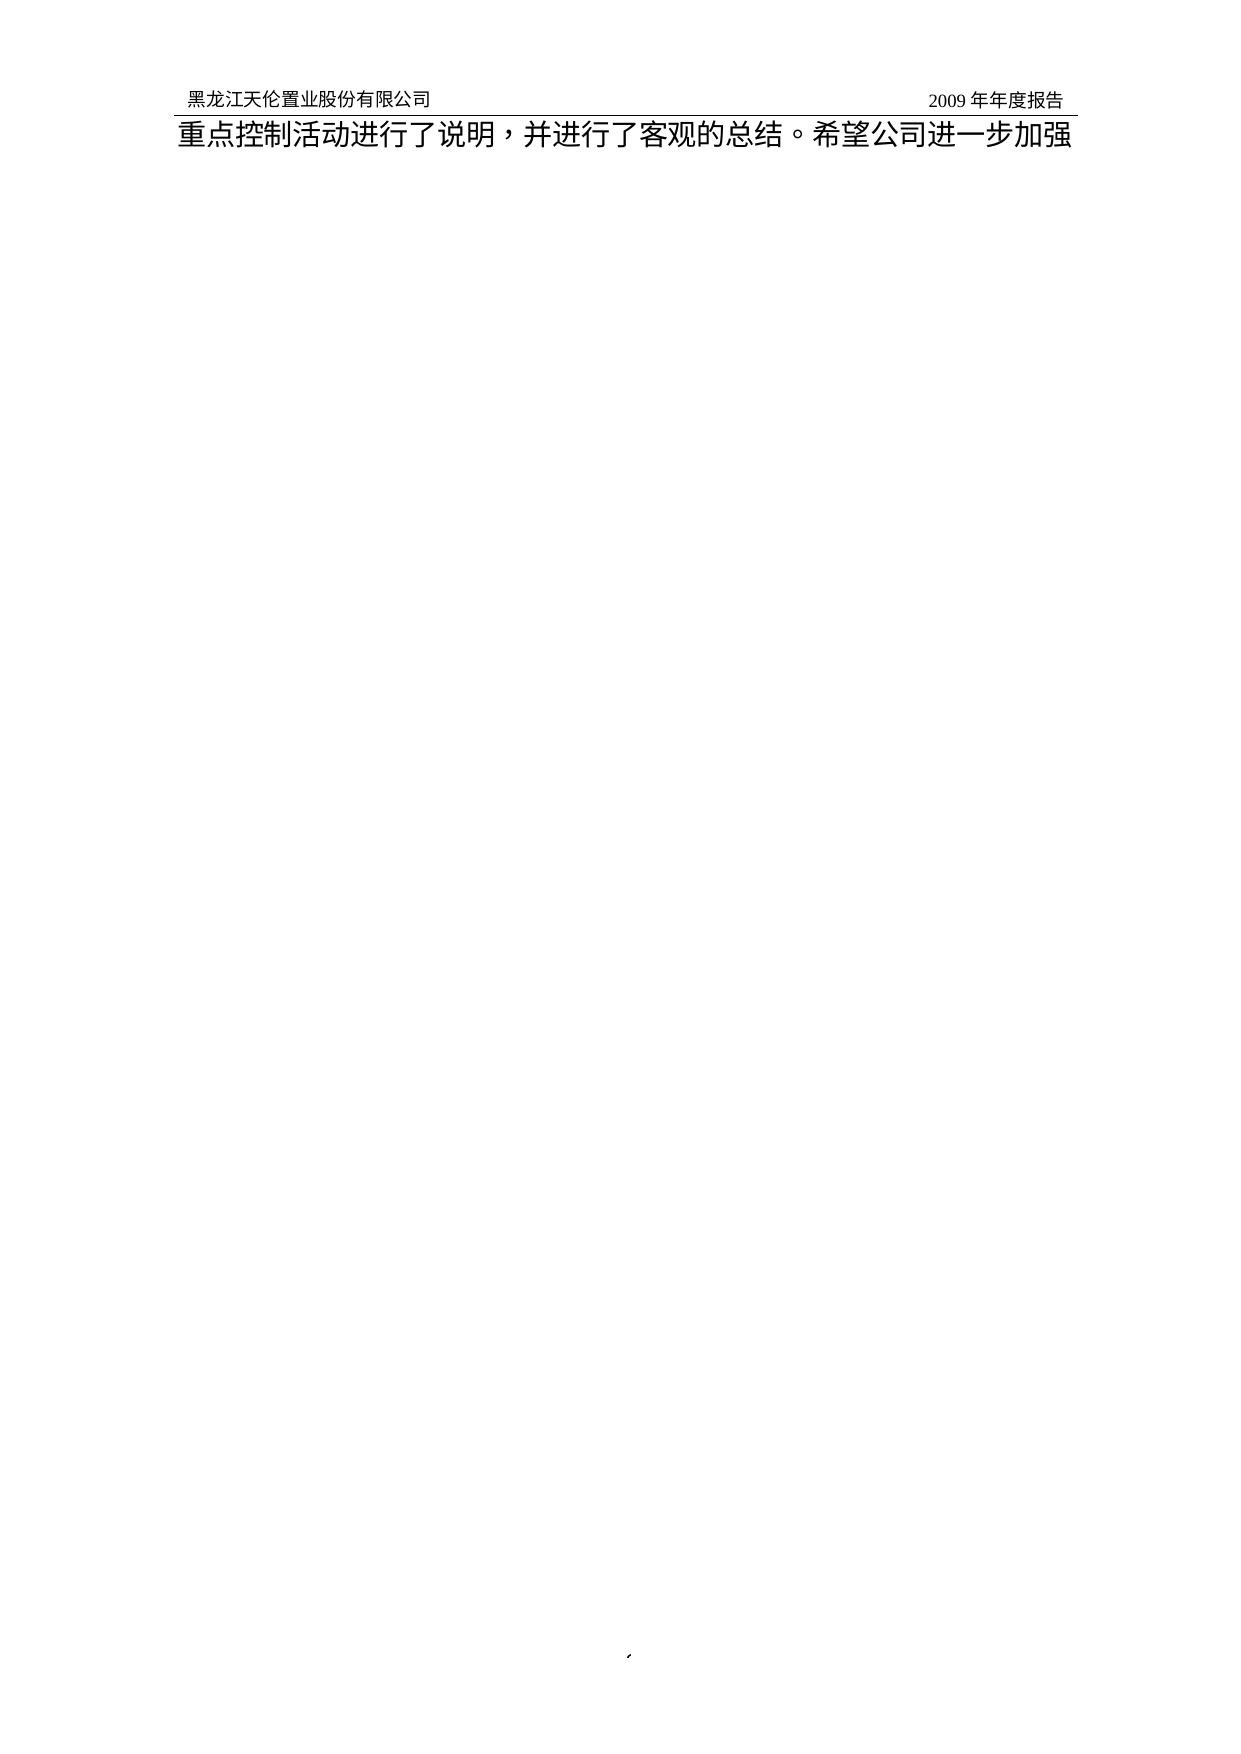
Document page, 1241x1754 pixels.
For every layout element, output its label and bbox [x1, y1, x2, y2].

text [177, 114, 1101, 154]
